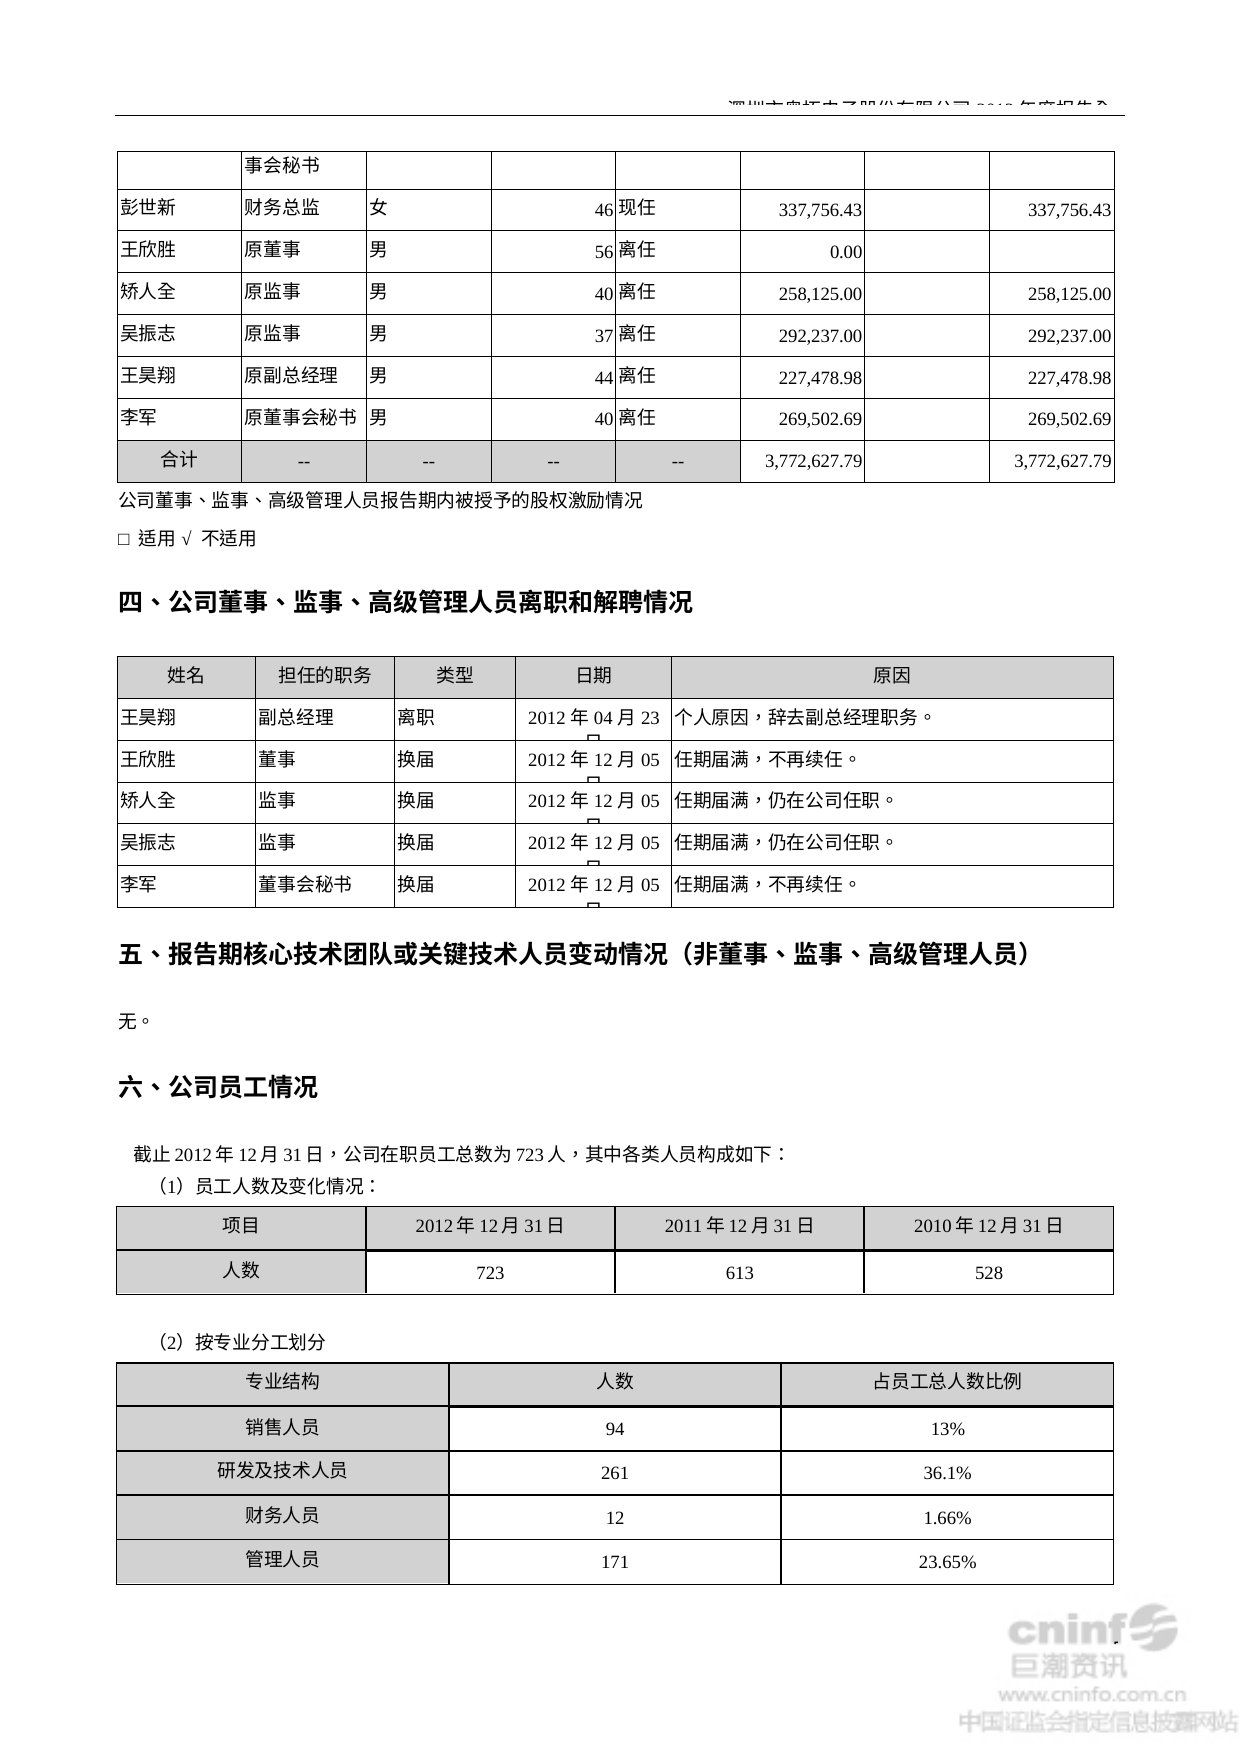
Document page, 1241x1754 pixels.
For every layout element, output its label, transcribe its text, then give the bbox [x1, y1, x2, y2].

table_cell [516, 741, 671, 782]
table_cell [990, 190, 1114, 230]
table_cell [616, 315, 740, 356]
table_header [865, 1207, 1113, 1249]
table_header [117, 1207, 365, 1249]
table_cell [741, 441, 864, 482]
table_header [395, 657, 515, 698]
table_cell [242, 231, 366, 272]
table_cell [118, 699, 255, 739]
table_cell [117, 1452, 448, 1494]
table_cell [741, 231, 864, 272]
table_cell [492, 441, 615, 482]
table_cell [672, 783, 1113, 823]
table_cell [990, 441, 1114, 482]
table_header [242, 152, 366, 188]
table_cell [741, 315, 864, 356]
text □ 适用 √ 不适用 [118, 525, 1123, 551]
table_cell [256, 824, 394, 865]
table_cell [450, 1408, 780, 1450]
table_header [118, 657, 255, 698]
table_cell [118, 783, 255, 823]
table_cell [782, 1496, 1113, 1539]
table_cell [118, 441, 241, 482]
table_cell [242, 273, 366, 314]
subtitle 五、报告期核心技术团队或关键技术人员变动情况（非董事、监事、高级管理人员） [118, 937, 1123, 971]
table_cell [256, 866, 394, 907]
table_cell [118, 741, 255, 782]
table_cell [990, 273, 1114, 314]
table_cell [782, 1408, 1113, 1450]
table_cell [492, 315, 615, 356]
subtitle 四、公司董事、监事、高级管理人员离职和解聘情况 [118, 585, 1123, 619]
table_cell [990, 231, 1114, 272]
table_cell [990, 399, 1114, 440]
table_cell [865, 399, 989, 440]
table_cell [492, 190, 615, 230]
text 截止2012年12月31日，公司在职员工总数为723人，其中各类人员构成如下： [133, 1141, 1123, 1166]
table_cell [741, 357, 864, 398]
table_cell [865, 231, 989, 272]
text 无。 [118, 1008, 1123, 1033]
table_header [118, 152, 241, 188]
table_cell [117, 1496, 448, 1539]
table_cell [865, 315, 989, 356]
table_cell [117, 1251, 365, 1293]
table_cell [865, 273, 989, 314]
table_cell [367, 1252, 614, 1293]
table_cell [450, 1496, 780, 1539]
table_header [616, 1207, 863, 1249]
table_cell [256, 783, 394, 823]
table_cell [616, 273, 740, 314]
text 公司董事、监事、高级管理人员报告期内被授予的股权激励情况 [118, 488, 1123, 513]
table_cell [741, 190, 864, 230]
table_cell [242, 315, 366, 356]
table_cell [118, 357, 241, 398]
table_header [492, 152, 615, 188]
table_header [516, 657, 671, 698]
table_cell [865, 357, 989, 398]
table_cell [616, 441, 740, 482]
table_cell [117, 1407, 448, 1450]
picture [958, 1593, 1241, 1754]
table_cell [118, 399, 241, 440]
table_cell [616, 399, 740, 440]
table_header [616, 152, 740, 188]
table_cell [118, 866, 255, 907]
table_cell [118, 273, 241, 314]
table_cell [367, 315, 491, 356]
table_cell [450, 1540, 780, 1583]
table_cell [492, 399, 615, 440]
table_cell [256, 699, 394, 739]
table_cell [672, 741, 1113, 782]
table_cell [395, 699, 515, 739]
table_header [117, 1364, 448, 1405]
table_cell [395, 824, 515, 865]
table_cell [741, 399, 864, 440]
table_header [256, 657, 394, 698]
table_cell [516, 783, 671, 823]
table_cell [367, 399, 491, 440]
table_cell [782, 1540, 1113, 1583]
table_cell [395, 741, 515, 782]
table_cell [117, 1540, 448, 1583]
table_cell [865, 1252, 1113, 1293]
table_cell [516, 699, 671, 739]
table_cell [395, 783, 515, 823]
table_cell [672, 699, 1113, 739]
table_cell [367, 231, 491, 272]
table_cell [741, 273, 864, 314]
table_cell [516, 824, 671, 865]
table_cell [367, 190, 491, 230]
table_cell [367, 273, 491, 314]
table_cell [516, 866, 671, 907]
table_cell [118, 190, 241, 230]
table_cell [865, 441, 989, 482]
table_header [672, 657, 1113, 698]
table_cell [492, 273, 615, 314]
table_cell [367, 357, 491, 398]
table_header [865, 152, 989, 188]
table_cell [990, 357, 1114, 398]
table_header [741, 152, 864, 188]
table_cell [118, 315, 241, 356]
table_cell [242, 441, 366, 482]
text （2）按专业分工划分 [148, 1329, 1123, 1355]
text （1）员工人数及变化情况： [148, 1173, 1123, 1198]
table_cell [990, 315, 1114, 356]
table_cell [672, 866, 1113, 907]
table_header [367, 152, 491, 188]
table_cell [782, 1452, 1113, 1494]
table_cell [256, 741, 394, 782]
subtitle 六、公司员工情况 [118, 1069, 1123, 1103]
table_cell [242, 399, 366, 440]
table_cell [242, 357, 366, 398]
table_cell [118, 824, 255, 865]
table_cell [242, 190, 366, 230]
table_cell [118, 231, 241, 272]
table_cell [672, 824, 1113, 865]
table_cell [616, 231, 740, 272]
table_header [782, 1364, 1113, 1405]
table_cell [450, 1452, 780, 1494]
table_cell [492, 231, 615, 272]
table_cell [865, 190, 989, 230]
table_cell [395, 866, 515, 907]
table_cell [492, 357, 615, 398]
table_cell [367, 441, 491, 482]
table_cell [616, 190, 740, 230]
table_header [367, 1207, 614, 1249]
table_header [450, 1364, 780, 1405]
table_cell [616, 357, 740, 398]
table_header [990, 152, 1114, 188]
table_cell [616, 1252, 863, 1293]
